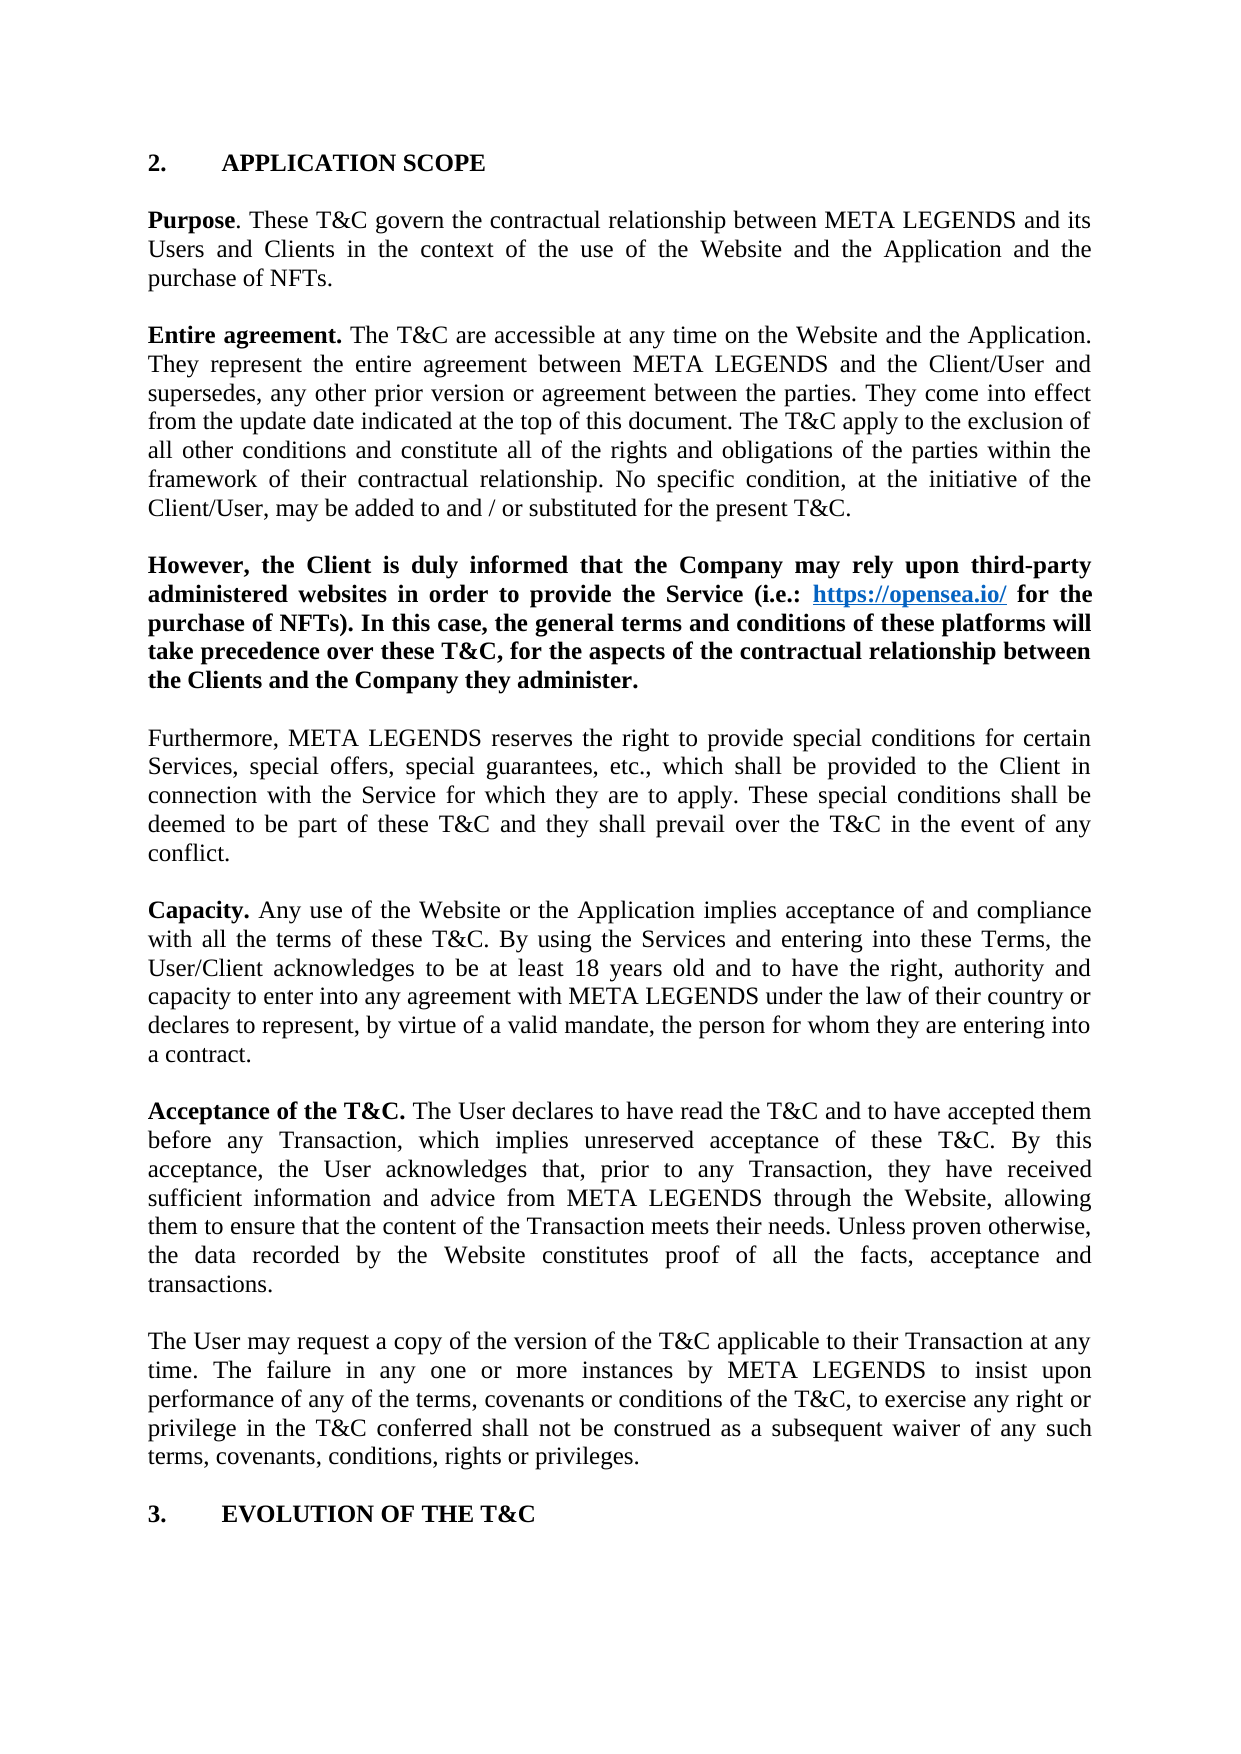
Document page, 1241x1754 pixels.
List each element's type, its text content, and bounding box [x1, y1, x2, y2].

subtitle APPLICATION SCOPE [148, 148, 1093, 176]
text Purpose. These T&C govern the contractual relationship between META LEGENDS and its Users and Clients in the context of the use of the Website and the Application and the purchase of NFTs. [148, 205, 1093, 291]
text Furthermore, META LEGENDS reserves the right to provide special conditions for certain Services, special offers, special guarantees, etc., which shall be provided to the Client in connection with the Service for which they are to apply. These special conditions shall be deemed to be part of these T&C and they shall prevail over the T&C in the event of any conflict. [148, 723, 1093, 866]
text The User may request a copy of the version of the T&C applicable to their Transaction at any time. The failure in any one or more instances by META LEGENDS to insist upon performance of any of the terms, covenants or conditions of the T&C, to exercise any right or privilege in the T&C conferred shall not be construed as a subsequent waiver of any such terms, covenants, conditions, rights or privileges. [148, 1326, 1093, 1470]
subtitle EVOLUTION OF THE T&C [148, 1499, 1093, 1528]
text Capacity. Any use of the Website or the Application implies acceptance of and compliance with all the terms of these T&C. By using the Services and entering into these Terms, the User/Client acknowledges to be at least 18 years old and to have the right, authority and capacity to enter into any agreement with META LEGENDS under the law of their country or declares to represent, by virtue of a valid mandate, the person for whom they are entering into a contract. [148, 895, 1093, 1068]
text Acceptance of the T&C. The User declares to have read the T&C and to have accepted them before any Transaction, which implies unreserved acceptance of these T&C. By this acceptance, the User acknowledges that, prior to any Transaction, they have received sufficient information and advice from META LEGENDS through the Website, allowing them to ensure that the content of the Transaction meets their needs. Unless proven otherwise, the data recorded by the Website constitutes proof of all the facts, acceptance and transactions. [148, 1096, 1093, 1298]
text Entire agreement. The T&C are accessible at any time on the Website and the Application. They represent the entire agreement between META LEGENDS and the Client/User and supersedes, any other prior version or agreement between the parties. They come into effect from the update date indicated at the top of this document. The T&C apply to the exclusion of all other conditions and constitute all of the rights and obligations of the parties within the framework of their contractual relationship. No specific condition, at the initiative of the Client/User, may be added to and / or substituted for the present T&C. [148, 320, 1093, 521]
text However, the Client is duly informed that the Company may rely upon third-party administered websites in order to provide the Service (i.e.: https://opensea.io/ for the purchase of NFTs). In this case, the general terms and conditions of these platforms will take precedence over these T&C, for the aspects of the contractual relationship between the Clients and the Company they administer. [148, 550, 1093, 694]
